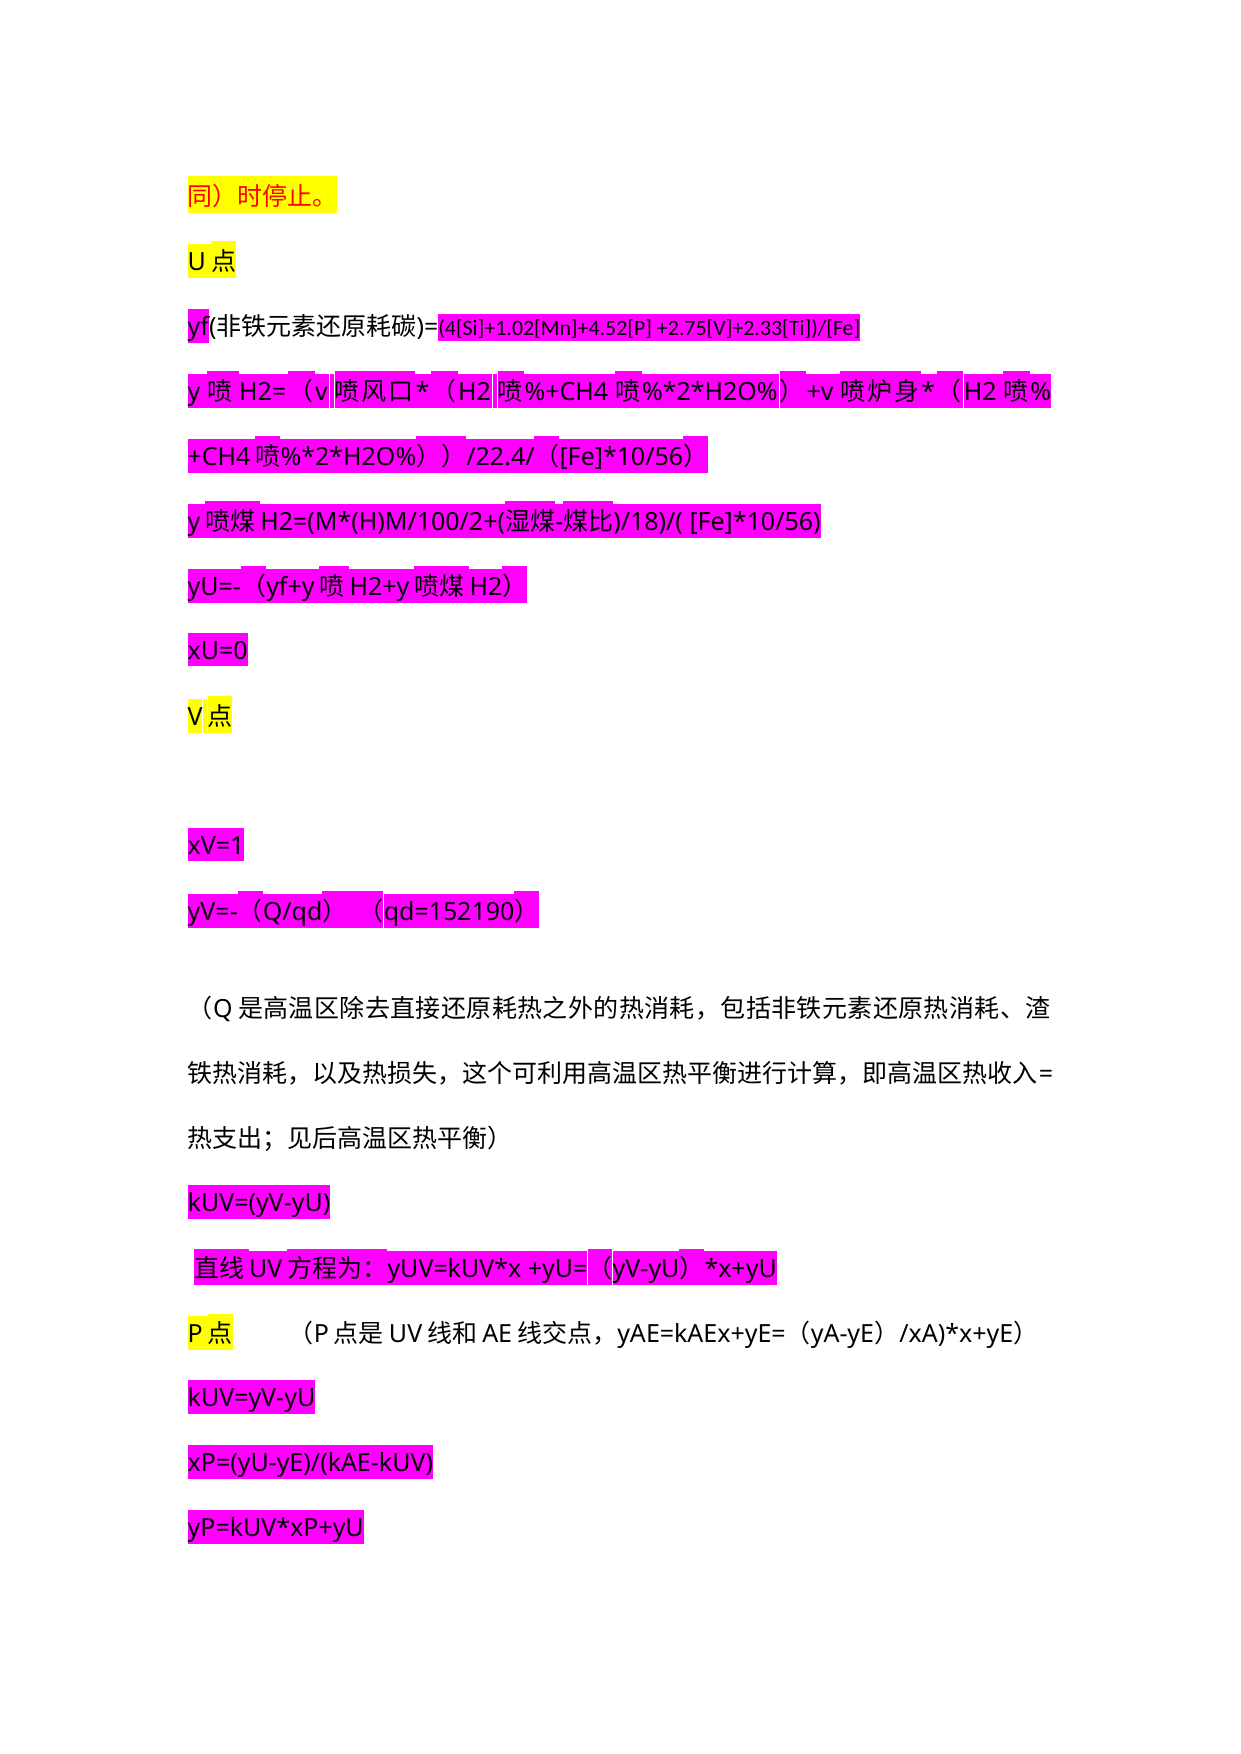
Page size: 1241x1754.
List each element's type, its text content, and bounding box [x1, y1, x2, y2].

text xP=(yU-yE)/(kAE-kUV) [187, 1429, 1053, 1494]
text xV=1 [187, 812, 1053, 877]
text yP=kUV*xP+yU [187, 1494, 1053, 1559]
text y喷煤H2=(M*(H)M/100/2+(湿煤-煤比)/18)/( [Fe]*10/56) [187, 487, 1053, 552]
text kUV=(yV-yU) [187, 1169, 1053, 1234]
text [187, 162, 1053, 227]
text yV=-（Q/qd） （qd=152190） [187, 877, 1053, 942]
text （Q是高温区除去直接还原耗热之外的热消耗，包括非铁元素还原热消耗、渣铁热消耗，以及热损失，这个可利用高温区热平衡进行计算，即高温区热收入=热支出；见后高温区热平衡） [187, 974, 1053, 1169]
text U点 [187, 227, 1053, 292]
text 直线UV方程为：yUV=kUV*x +yU=（yV-yU）*x+yU [187, 1234, 1053, 1299]
text xU=0 [187, 617, 1053, 682]
text yU=-（yf+y喷H2+y喷煤H2） [187, 552, 1053, 617]
text yf(非铁元素还原耗碳)=(4[Si]+1.02[Mn]+4.52[P] +2.75[V]+2.33[Ti])/[Fe] [187, 292, 1053, 357]
text y喷H2=（v喷风口*（H2喷%+CH4喷%*2*H2O%）+v喷炉身*（H2喷%+CH4喷%*2*H2O%））/22.4/（[Fe]*10/56） [187, 357, 1053, 487]
text kUV=yV-yU [187, 1364, 1053, 1429]
text V点 [187, 682, 1053, 747]
text P点 （P点是UV线和AE线交点，yAE=kAEx+yE=（yA-yE）/xA)*x+yE） [187, 1299, 1053, 1364]
